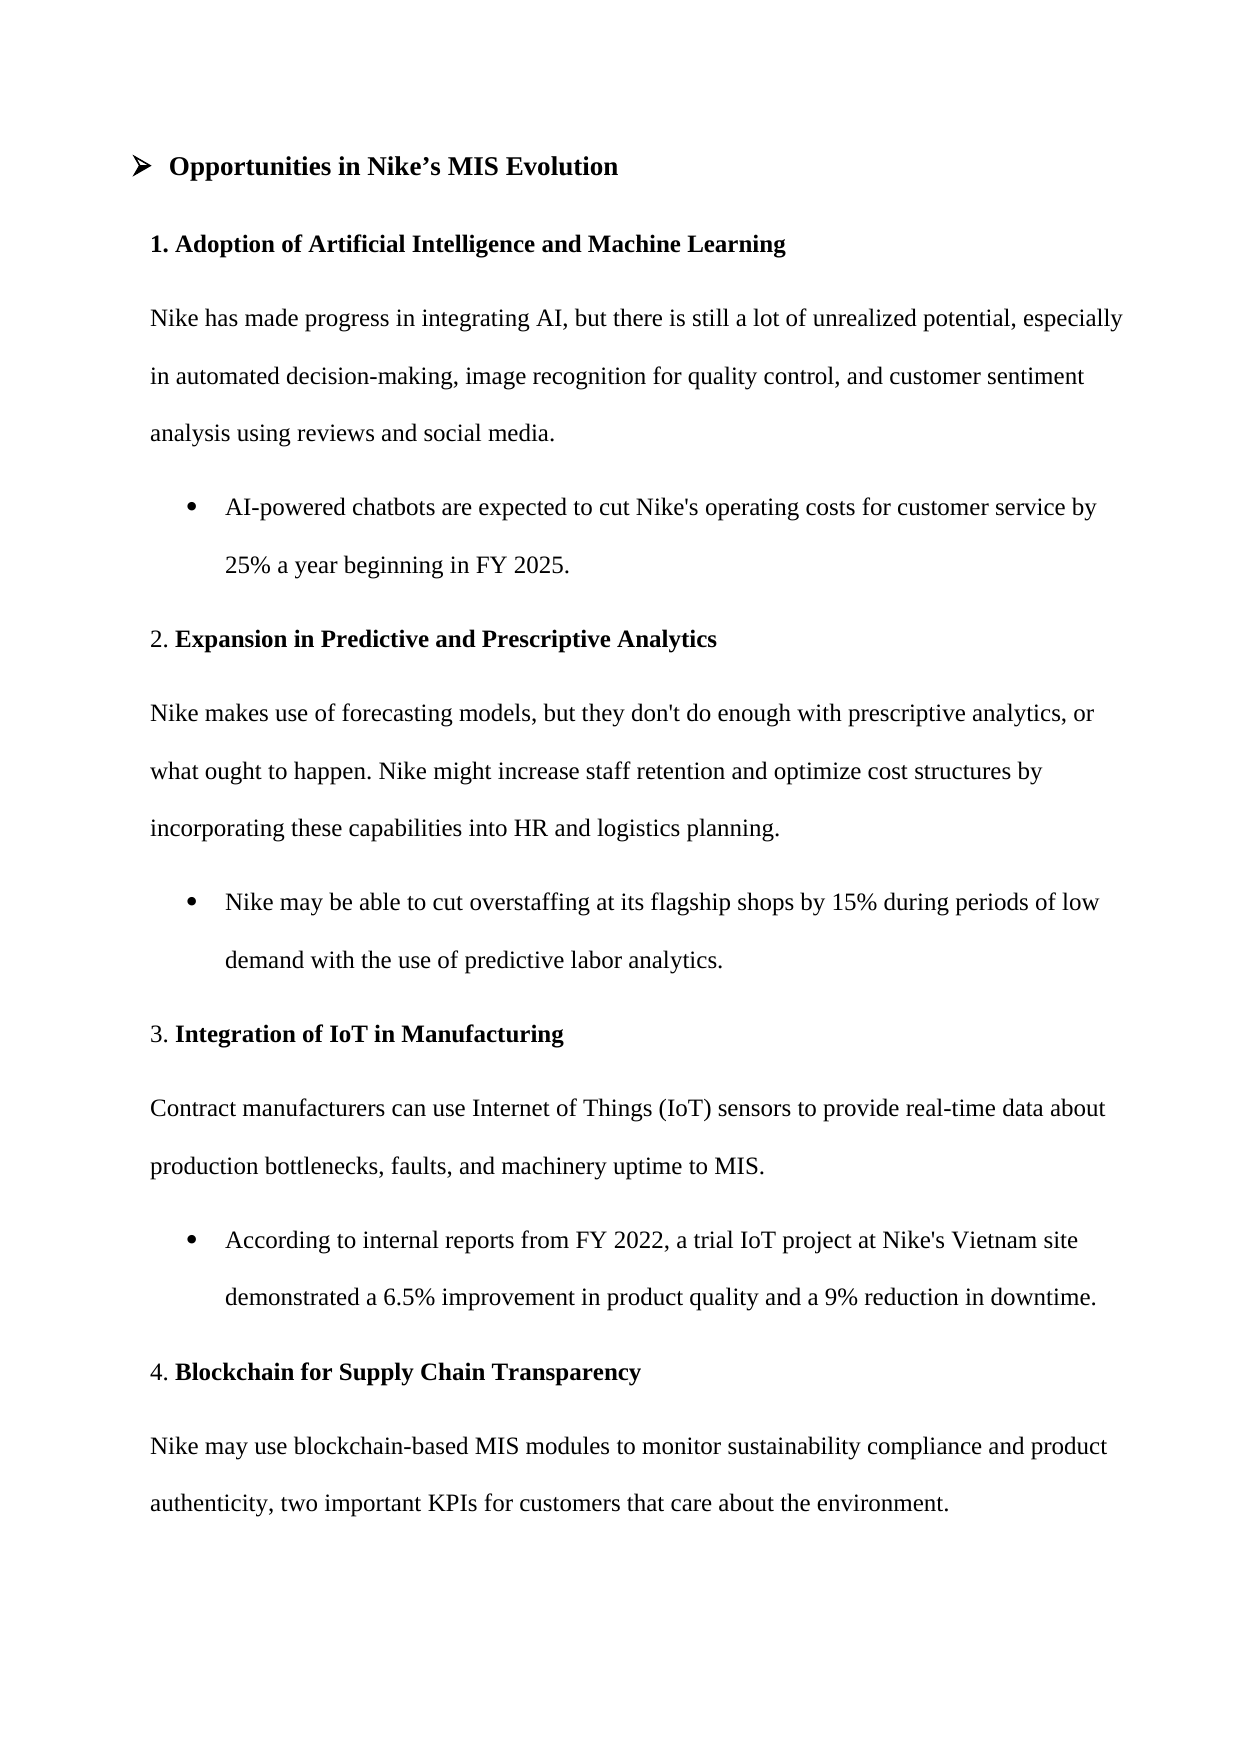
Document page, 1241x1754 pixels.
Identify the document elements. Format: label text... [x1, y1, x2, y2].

list According to internal reports from FY 2022, a trial IoT project at Nike's Vietnam site demonstrated a 6.5% improvement in product quality and a 9% reduction in downtime. [187, 1225, 1125, 1311]
text 1. Adoption of Artificial Intelligence and Machine Learning [150, 229, 1125, 258]
text 4. Blockchain for Supply Chain Transparency [150, 1357, 1125, 1385]
list Opportunities in Nike’s MIS Evolution [131, 150, 1125, 181]
text Nike has made progress in integrating AI, but there is still a lot of unrealized potential, especially in automated decision-making, image recognition for quality control, and customer sentiment analysis using reviews and social media. [150, 303, 1125, 447]
text Contract manufacturers can use Internet of Things (IoT) sensors to provide real-time data about production bottlenecks, faults, and machinery uptime to MIS. [150, 1093, 1125, 1179]
list Nike may be able to cut overstaffing at its flagship shops by 15% during periods of low demand with the use of predictive labor analytics. [187, 887, 1125, 974]
text 2. Expansion in Predictive and Prescriptive Analytics [150, 624, 1125, 653]
list AI-powered chatbots are expected to cut Nike's operating costs for customer service by 25% a year beginning in FY 2025. [187, 492, 1125, 579]
text Nike makes use of forecasting models, but they don't do enough with prescriptive analytics, or what ought to happen. Nike might increase staff retention and optimize cost structures by incorporating these capabilities into HR and logistics planning. [150, 698, 1125, 842]
text 3. Integration of IoT in Manufacturing [150, 1019, 1125, 1048]
text Nike may use blockchain-based MIS modules to monitor sustainability compliance and product authenticity, two important KPIs for customers that care about the environment. [150, 1431, 1125, 1517]
